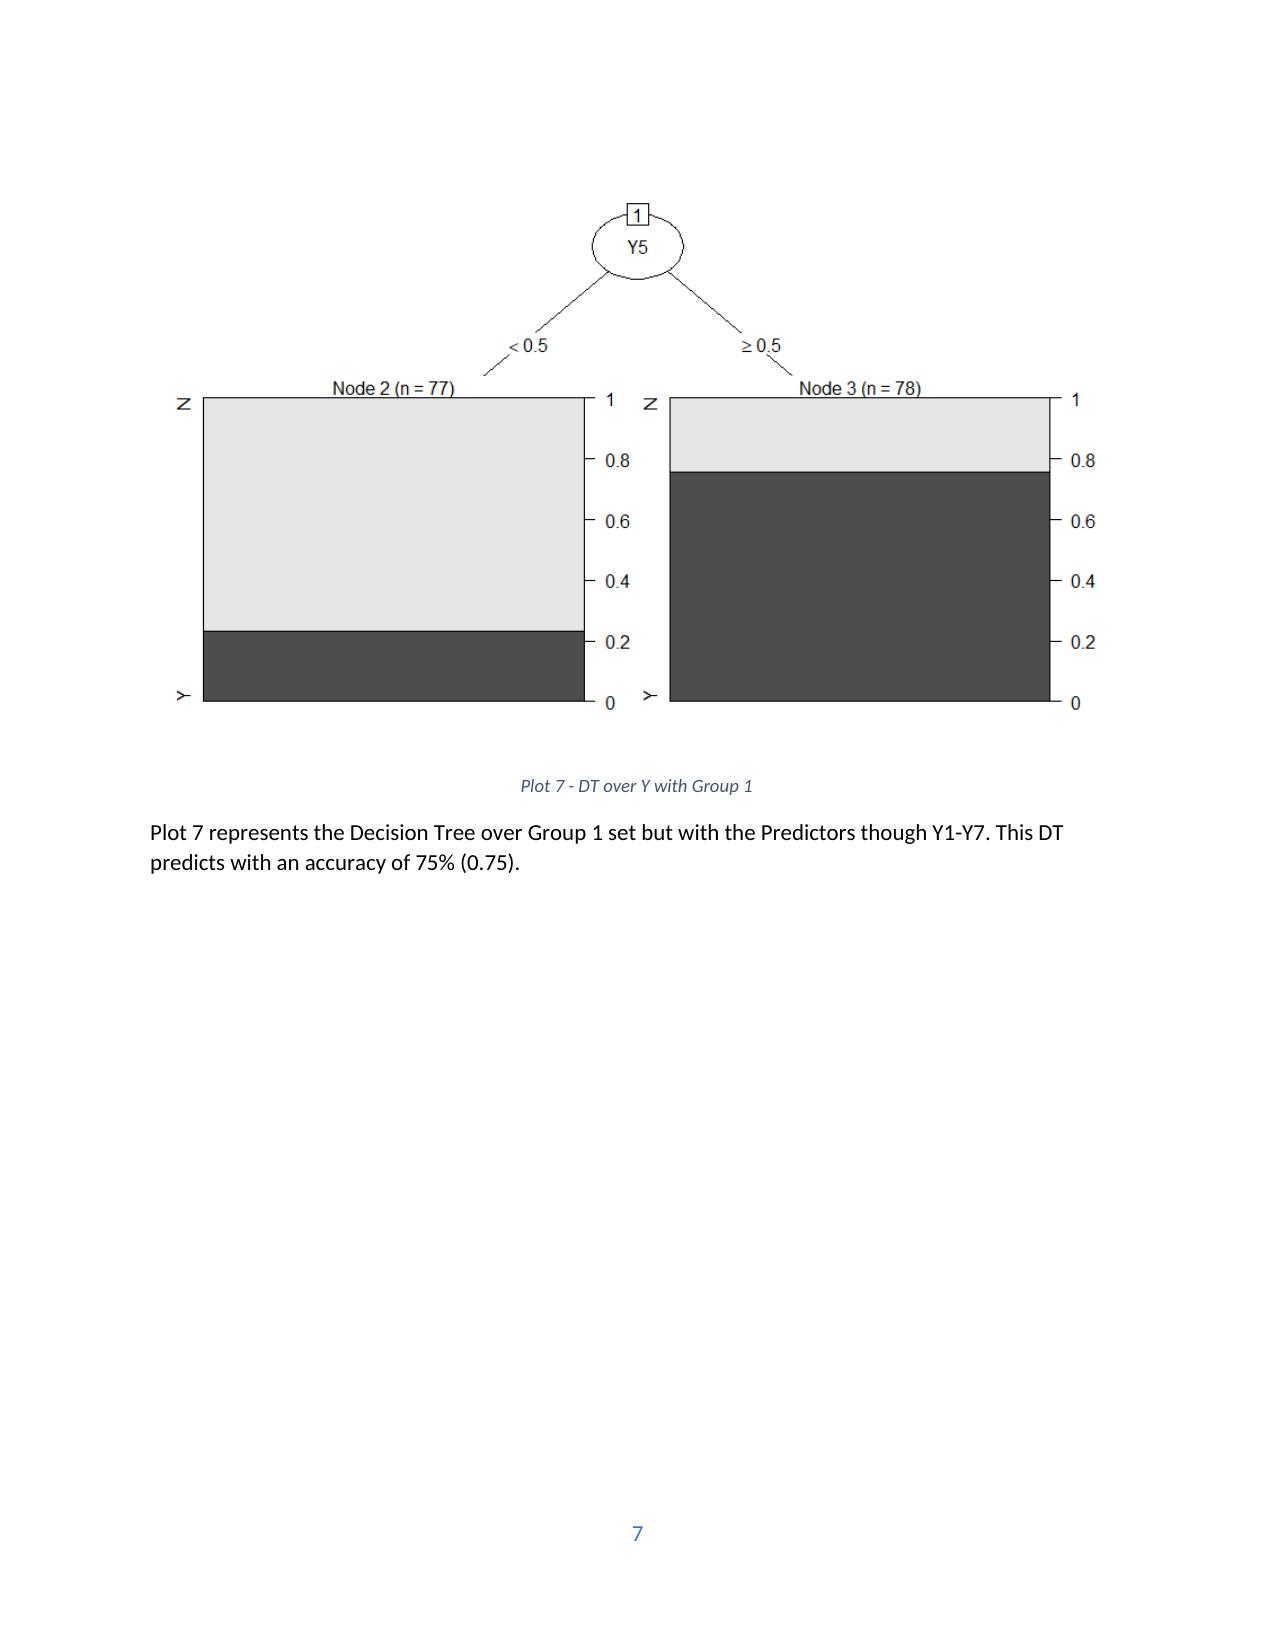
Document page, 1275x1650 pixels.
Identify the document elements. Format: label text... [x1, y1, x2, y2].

picture [150, 150, 1125, 756]
text Plot 7 - DT over Y with Group 1 [150, 774, 1125, 797]
text Plot 7 represents the Decision Tree over Group 1 set but with the Predictors though Y1-Y7. This DT predicts with an accuracy of 75% (0.75). [150, 818, 1125, 877]
